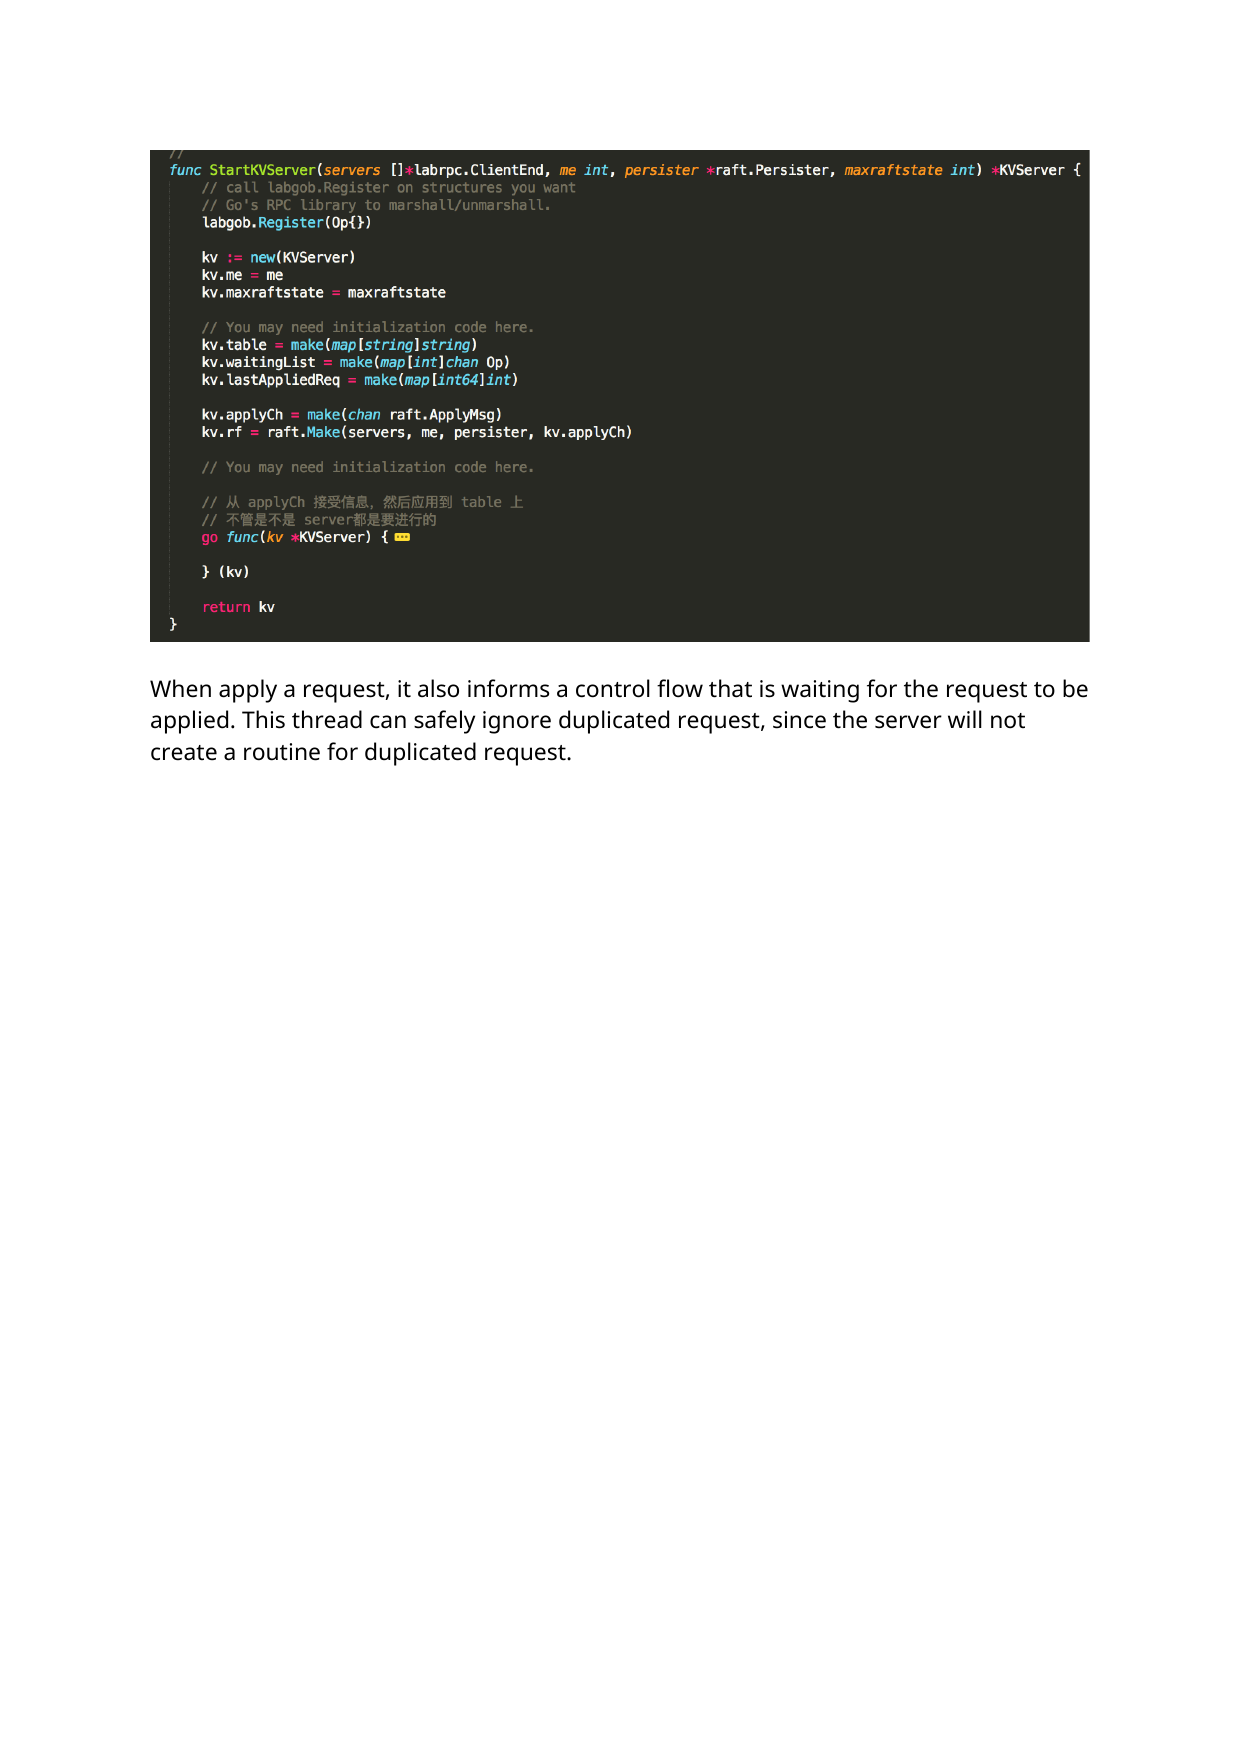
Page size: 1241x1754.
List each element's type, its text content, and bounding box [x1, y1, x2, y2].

text When apply a request, it also informs a control flow that is waiting for the request to be applied. This thread can safely ignore duplicated request, since the server will not create a routine for duplicated request. [150, 673, 1090, 767]
picture [150, 150, 1090, 642]
